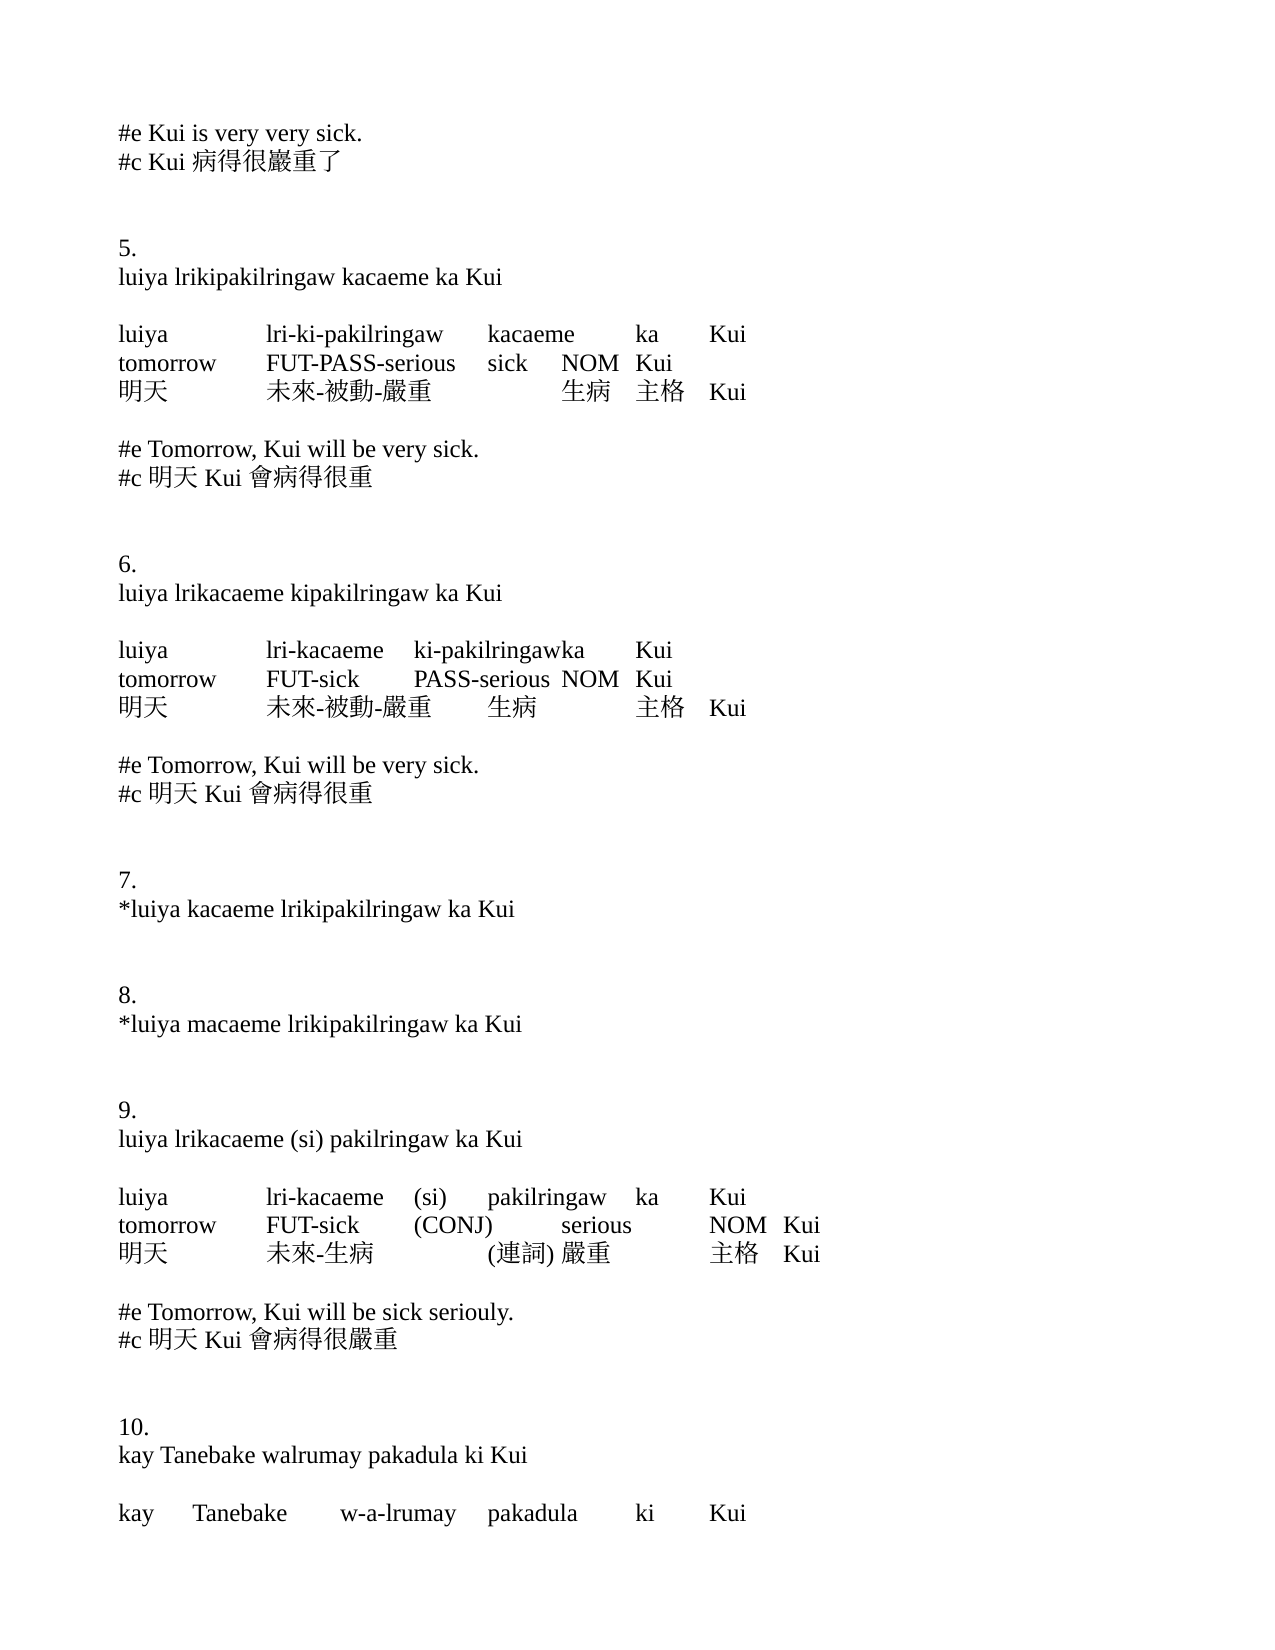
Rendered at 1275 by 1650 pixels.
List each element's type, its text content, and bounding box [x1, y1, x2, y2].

text *luiya macaeme lrikipakilringaw ka Kui [118, 1009, 1157, 1038]
text #e Kui is very very sick. [118, 118, 1157, 147]
text #e Tomorrow, Kui will be very sick. [118, 751, 1157, 779]
text #c Kui 病得很巖重了 [118, 147, 1157, 176]
text tomorrow FUT-sick (CONJ) serious NOM Kui [118, 1211, 1157, 1239]
text #e Tomorrow, Kui will be sick seriouly. [118, 1297, 1157, 1326]
text 5. [118, 233, 1157, 262]
text luiya lri-kacaeme ki-pakilringaw ka Kui [118, 636, 1157, 664]
text kay Tanebake w-a-lrumay pakadula ki Kui [118, 1498, 1157, 1527]
text kay Tanebake walrumay pakadula ki Kui [118, 1441, 1157, 1469]
text 明天 未來-被動-嚴重 生病 主格 Kui [118, 693, 1157, 722]
text luiya lri-ki-pakilringaw kacaeme ka Kui [118, 319, 1157, 348]
text luiya lrikacaeme (si) pakilringaw ka Kui [118, 1124, 1157, 1153]
text luiya lrikacaeme kipakilringaw ka Kui [118, 578, 1157, 607]
text #c 明天 Kui 會病得很嚴重 [118, 1326, 1157, 1354]
text luiya lri-kacaeme (si) pakilringaw ka Kui [118, 1182, 1157, 1211]
text 9. [118, 1096, 1157, 1124]
text 6. [118, 549, 1157, 578]
text #c 明天 Kui 會病得很重 [118, 463, 1157, 492]
text tomorrow FUT-PASS-serious sick NOM Kui [118, 348, 1157, 377]
text #e Tomorrow, Kui will be very sick. [118, 434, 1157, 463]
text *luiya kacaeme lrikipakilringaw ka Kui [118, 894, 1157, 923]
text 10. [118, 1412, 1157, 1441]
text 明天 未來-生病 (連詞) 嚴重 主格 Kui [118, 1239, 1157, 1268]
text 明天 未來-被動-嚴重 生病 主格 Kui [118, 377, 1157, 406]
text 7. [118, 866, 1157, 894]
text 8. [118, 981, 1157, 1009]
text tomorrow FUT-sick PASS-serious NOM Kui [118, 664, 1157, 693]
text #c 明天 Kui 會病得很重 [118, 779, 1157, 808]
text luiya lrikipakilringaw kacaeme ka Kui [118, 262, 1157, 291]
